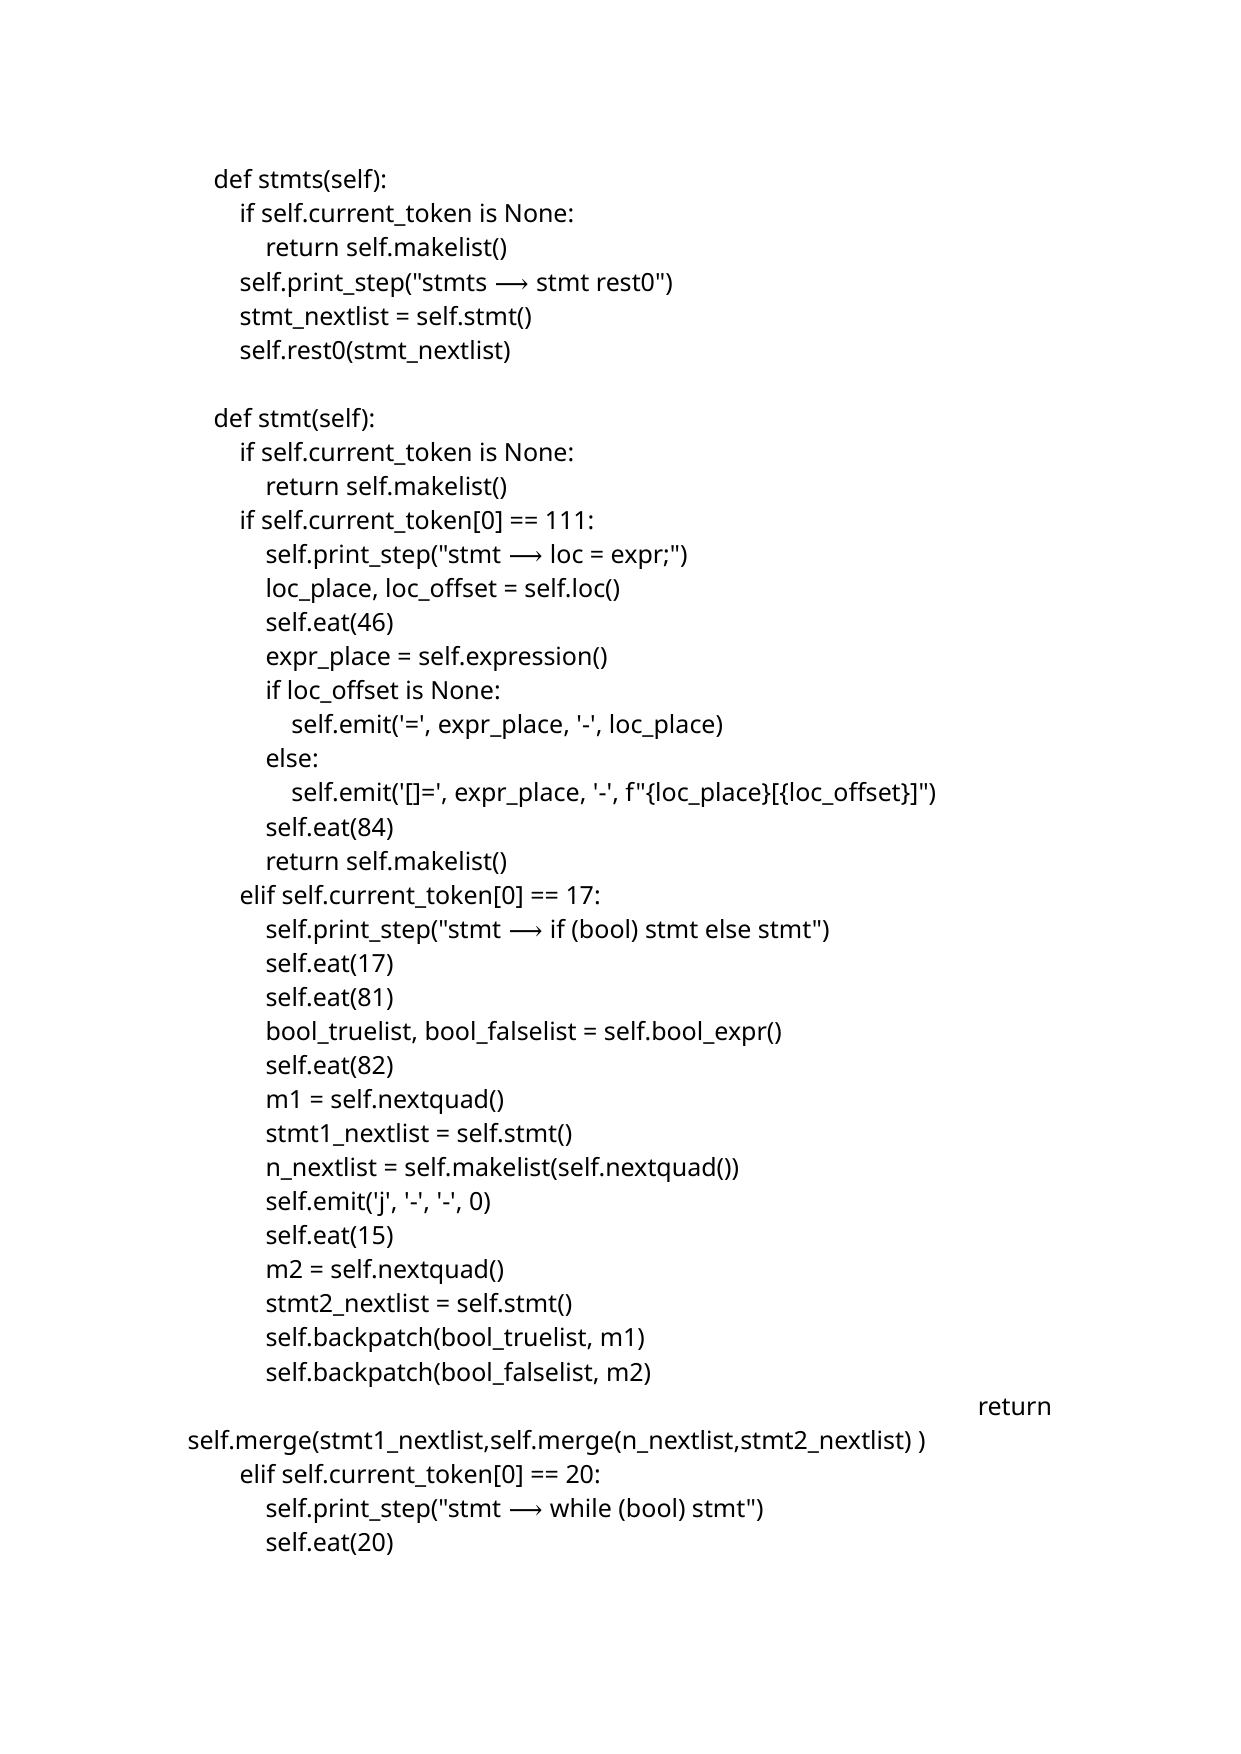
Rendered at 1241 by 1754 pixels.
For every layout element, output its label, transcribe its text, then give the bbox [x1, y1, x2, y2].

text if self.current_token is None: [187, 196, 1053, 230]
text m1 = self.nextquad() [187, 1082, 1053, 1116]
text return self.makelist() [187, 230, 1053, 264]
text self.eat(20) [187, 1524, 1053, 1558]
text def stmts(self): [187, 162, 1053, 196]
text self.eat(82) [187, 1048, 1053, 1082]
text expr_place = self.expression() [187, 639, 1053, 673]
text if loc_offset is None: [187, 673, 1053, 707]
text stmt1_nextlist = self.stmt() [187, 1116, 1053, 1150]
text self.backpatch(bool_falselist, m2) [187, 1354, 1053, 1388]
text elif self.current_token[0] == 17: [187, 877, 1053, 911]
text self.emit('[]=', expr_place, '-', f"{loc_place}[{loc_offset}]") [187, 775, 1053, 809]
text bool_truelist, bool_falselist = self.bool_expr() [187, 1013, 1053, 1048]
text elif self.current_token[0] == 20: [187, 1456, 1053, 1490]
text self.emit('=', expr_place, '-', loc_place) [187, 707, 1053, 741]
text stmt_nextlist = self.stmt() [187, 298, 1053, 332]
text self.eat(15) [187, 1218, 1053, 1252]
text self.print_step("stmt ⟶ while (bool) stmt") [187, 1490, 1053, 1524]
text self.eat(46) [187, 605, 1053, 639]
text return self.makelist() [187, 468, 1053, 503]
text m2 = self.nextquad() [187, 1252, 1053, 1286]
text if self.current_token is None: [187, 434, 1053, 468]
text if self.current_token[0] == 111: [187, 503, 1053, 537]
text self.print_step("stmt ⟶ if (bool) stmt else stmt") [187, 911, 1053, 945]
text else: [187, 741, 1053, 775]
text return self.merge(stmt1_nextlist,self.merge(n_nextlist,stmt2_nextlist) ) [187, 1388, 1053, 1456]
text loc_place, loc_offset = self.loc() [187, 571, 1053, 605]
text self.print_step("stmts ⟶ stmt rest0") [187, 264, 1053, 298]
text self.eat(17) [187, 945, 1053, 979]
text self.backpatch(bool_truelist, m1) [187, 1320, 1053, 1354]
text stmt2_nextlist = self.stmt() [187, 1286, 1053, 1320]
text self.rest0(stmt_nextlist) [187, 332, 1053, 366]
text self.print_step("stmt ⟶ loc = expr;") [187, 537, 1053, 571]
text n_nextlist = self.makelist(self.nextquad()) [187, 1150, 1053, 1184]
text self.emit('j', '-', '-', 0) [187, 1184, 1053, 1218]
text self.eat(84) [187, 809, 1053, 843]
text def stmt(self): [187, 400, 1053, 434]
text self.eat(81) [187, 979, 1053, 1013]
text return self.makelist() [187, 843, 1053, 877]
